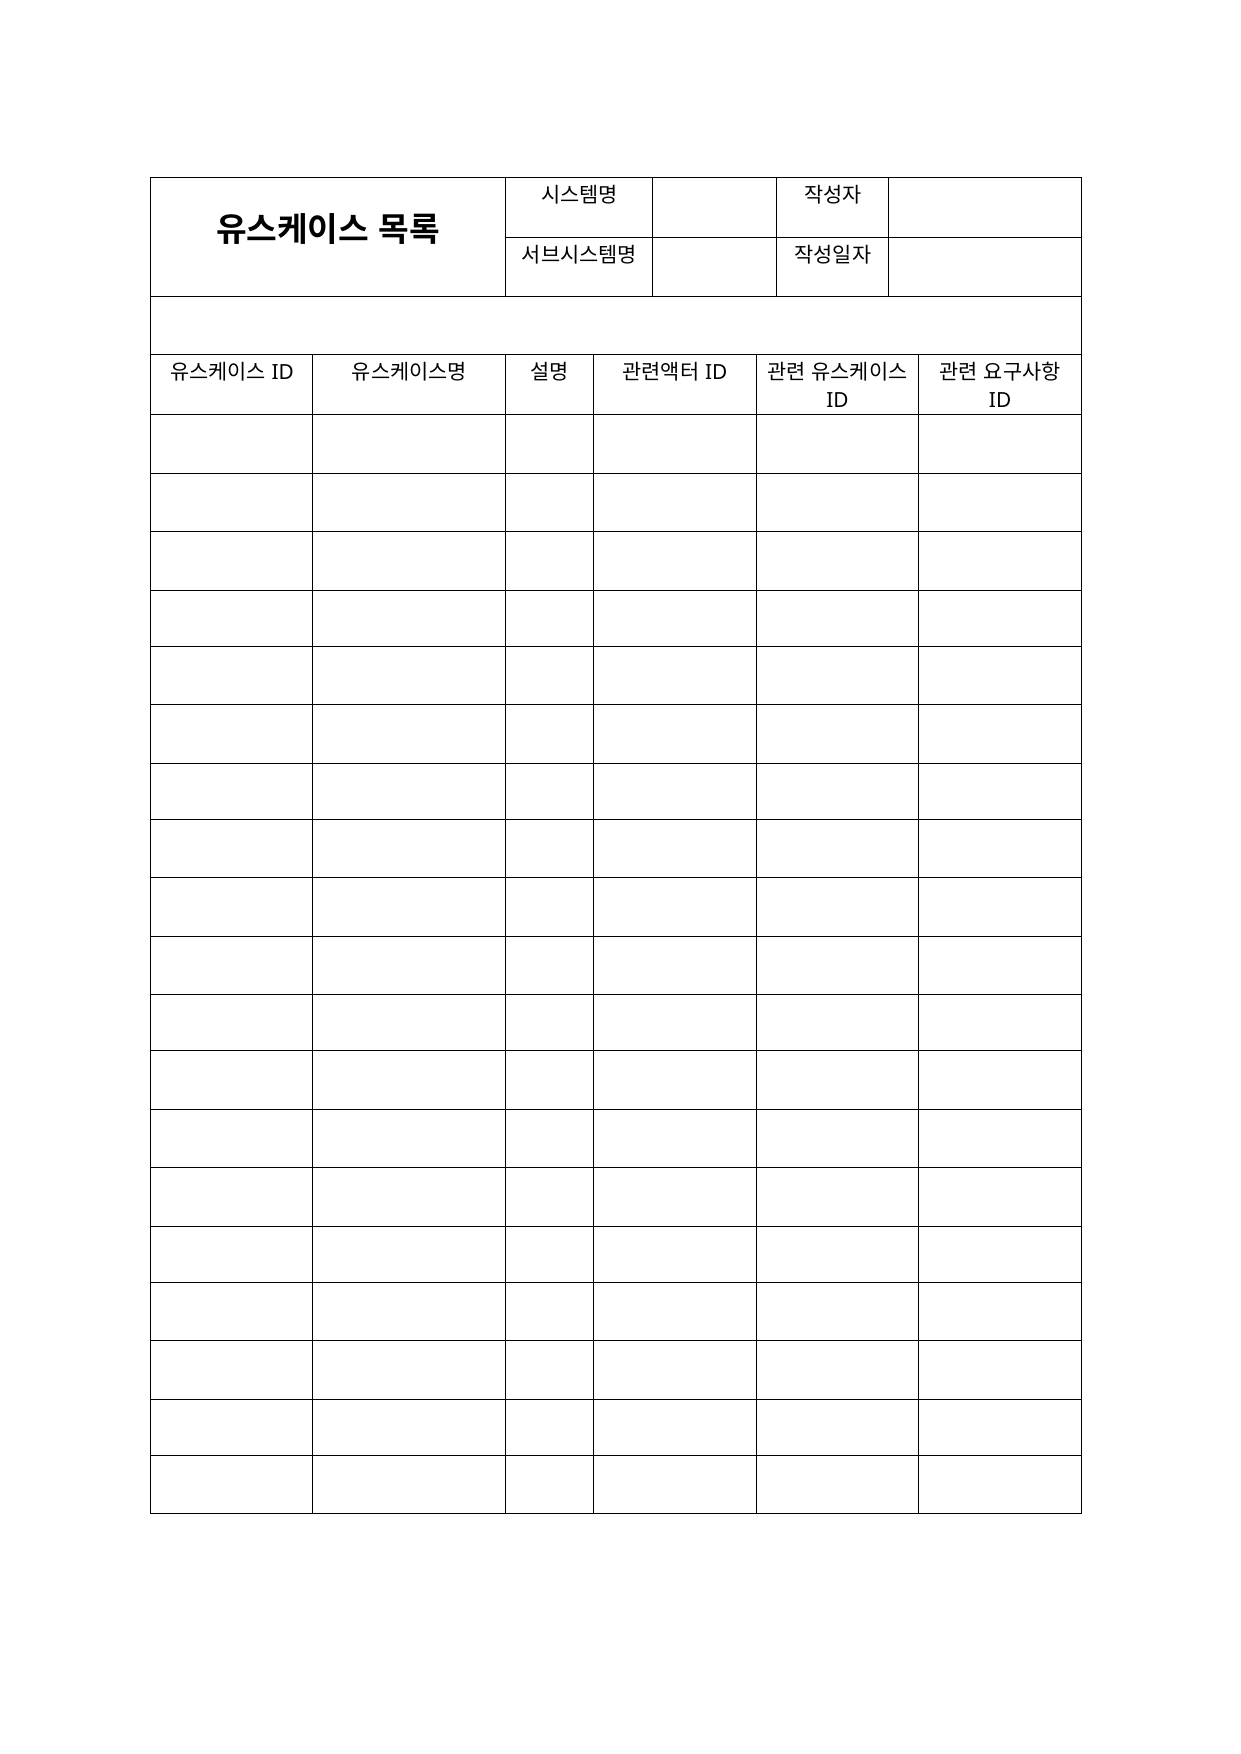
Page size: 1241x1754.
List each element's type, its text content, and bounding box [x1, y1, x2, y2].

table_cell [594, 647, 756, 704]
table_cell [919, 1283, 1081, 1340]
table_cell [919, 532, 1081, 590]
table_cell [506, 1456, 593, 1513]
table_cell [506, 705, 593, 763]
table_cell [313, 878, 505, 936]
table_cell [594, 1227, 756, 1282]
table_cell [919, 937, 1081, 994]
table_cell [506, 878, 593, 936]
table_cell [757, 1400, 918, 1455]
table_cell [757, 705, 918, 763]
table_cell [313, 532, 505, 590]
table_cell 관련액터 ID [594, 355, 756, 414]
table_cell [757, 647, 918, 704]
table_cell [757, 532, 918, 590]
table_cell [757, 474, 918, 531]
table_cell [919, 1227, 1081, 1282]
table_cell [313, 937, 505, 994]
table_cell [506, 937, 593, 994]
table_cell [919, 705, 1081, 763]
table_cell [313, 647, 505, 704]
table_cell [506, 1051, 593, 1109]
table_cell [151, 937, 312, 994]
table_cell [151, 995, 312, 1050]
table_cell [313, 415, 505, 473]
table_cell [757, 1227, 918, 1282]
table_cell [151, 1341, 312, 1399]
table_cell [506, 1283, 593, 1340]
table_cell [594, 820, 756, 877]
table_cell [313, 474, 505, 531]
table_cell [594, 1168, 756, 1226]
table_cell [594, 1400, 756, 1455]
table_cell [919, 820, 1081, 877]
table_cell [757, 1341, 918, 1399]
table_cell [919, 1051, 1081, 1109]
table_cell [506, 1227, 593, 1282]
table_cell [919, 1341, 1081, 1399]
table_cell [757, 995, 918, 1050]
table_cell [151, 415, 312, 473]
table_cell [506, 1341, 593, 1399]
table_cell [889, 238, 1081, 296]
table_cell [594, 1283, 756, 1340]
table_cell [313, 1341, 505, 1399]
table_cell [151, 647, 312, 704]
table_cell [757, 1283, 918, 1340]
table_cell [506, 1400, 593, 1455]
table_cell [151, 532, 312, 590]
table_cell [151, 1400, 312, 1455]
table_cell [151, 764, 312, 819]
table_cell [757, 820, 918, 877]
table_cell 작성일자 [777, 238, 888, 296]
table_cell [506, 1110, 593, 1167]
table_cell [313, 764, 505, 819]
table_cell 유스케이스명 [313, 355, 505, 414]
table_header 유스케이스 목록 [151, 178, 505, 296]
table_cell [313, 1227, 505, 1282]
table_cell [594, 1456, 756, 1513]
table_cell [919, 1456, 1081, 1513]
table_cell [919, 1110, 1081, 1167]
table_cell [313, 995, 505, 1050]
table_cell [313, 705, 505, 763]
table_cell [151, 1051, 312, 1109]
table_cell [757, 591, 918, 646]
table_cell [594, 1341, 756, 1399]
table_cell [313, 1456, 505, 1513]
table_cell [594, 878, 756, 936]
table_cell [757, 878, 918, 936]
table_cell [506, 415, 593, 473]
table_cell [151, 705, 312, 763]
table_cell [594, 995, 756, 1050]
table_cell [313, 1110, 505, 1167]
table_cell [594, 532, 756, 590]
table_cell [151, 474, 312, 531]
table_cell [757, 937, 918, 994]
table_cell [151, 1456, 312, 1513]
table_cell [919, 995, 1081, 1050]
table_cell 관련 요구사항 ID [919, 355, 1081, 414]
table_cell [506, 1168, 593, 1226]
table_cell [506, 647, 593, 704]
table_cell [919, 878, 1081, 936]
table_cell [313, 1168, 505, 1226]
table_cell [506, 820, 593, 877]
table_cell [151, 591, 312, 646]
table_cell [757, 764, 918, 819]
table_cell [506, 764, 593, 819]
table_cell [594, 474, 756, 531]
table_cell 유스케이스 ID [151, 355, 312, 414]
table_cell [653, 238, 776, 296]
table_cell [594, 1110, 756, 1167]
table_cell [506, 995, 593, 1050]
table_cell [151, 1110, 312, 1167]
table_cell [594, 415, 756, 473]
table_cell 관련 유스케이스ID [757, 355, 918, 414]
table_cell 서브시스템명 [506, 238, 652, 296]
table_cell 설명 [506, 355, 593, 414]
table_cell [757, 1168, 918, 1226]
table_header 작성자 [777, 178, 888, 237]
table_cell [313, 1400, 505, 1455]
table_cell [594, 1051, 756, 1109]
table_cell [506, 532, 593, 590]
table_cell [594, 591, 756, 646]
table_cell [313, 1051, 505, 1109]
table_header 시스템명 [506, 178, 652, 237]
table_cell [757, 1051, 918, 1109]
table_cell [919, 1168, 1081, 1226]
table_cell [151, 878, 312, 936]
table_cell [594, 705, 756, 763]
table_header [889, 178, 1081, 237]
table_cell [506, 474, 593, 531]
table_cell [594, 764, 756, 819]
table_cell [313, 820, 505, 877]
table_cell [594, 937, 756, 994]
table_cell [919, 474, 1081, 531]
table_cell [919, 647, 1081, 704]
table_cell [919, 764, 1081, 819]
table_cell [151, 1227, 312, 1282]
table_cell [151, 1283, 312, 1340]
table_cell [919, 415, 1081, 473]
table_cell [919, 591, 1081, 646]
table_cell [151, 820, 312, 877]
table_cell [151, 1168, 312, 1226]
table_cell [919, 1400, 1081, 1455]
table_cell [313, 591, 505, 646]
table_cell [313, 1283, 505, 1340]
table_cell [757, 1110, 918, 1167]
table_cell [151, 297, 1081, 354]
table_cell [757, 415, 918, 473]
table_cell [757, 1456, 918, 1513]
table_cell [506, 591, 593, 646]
table_header [653, 178, 776, 237]
